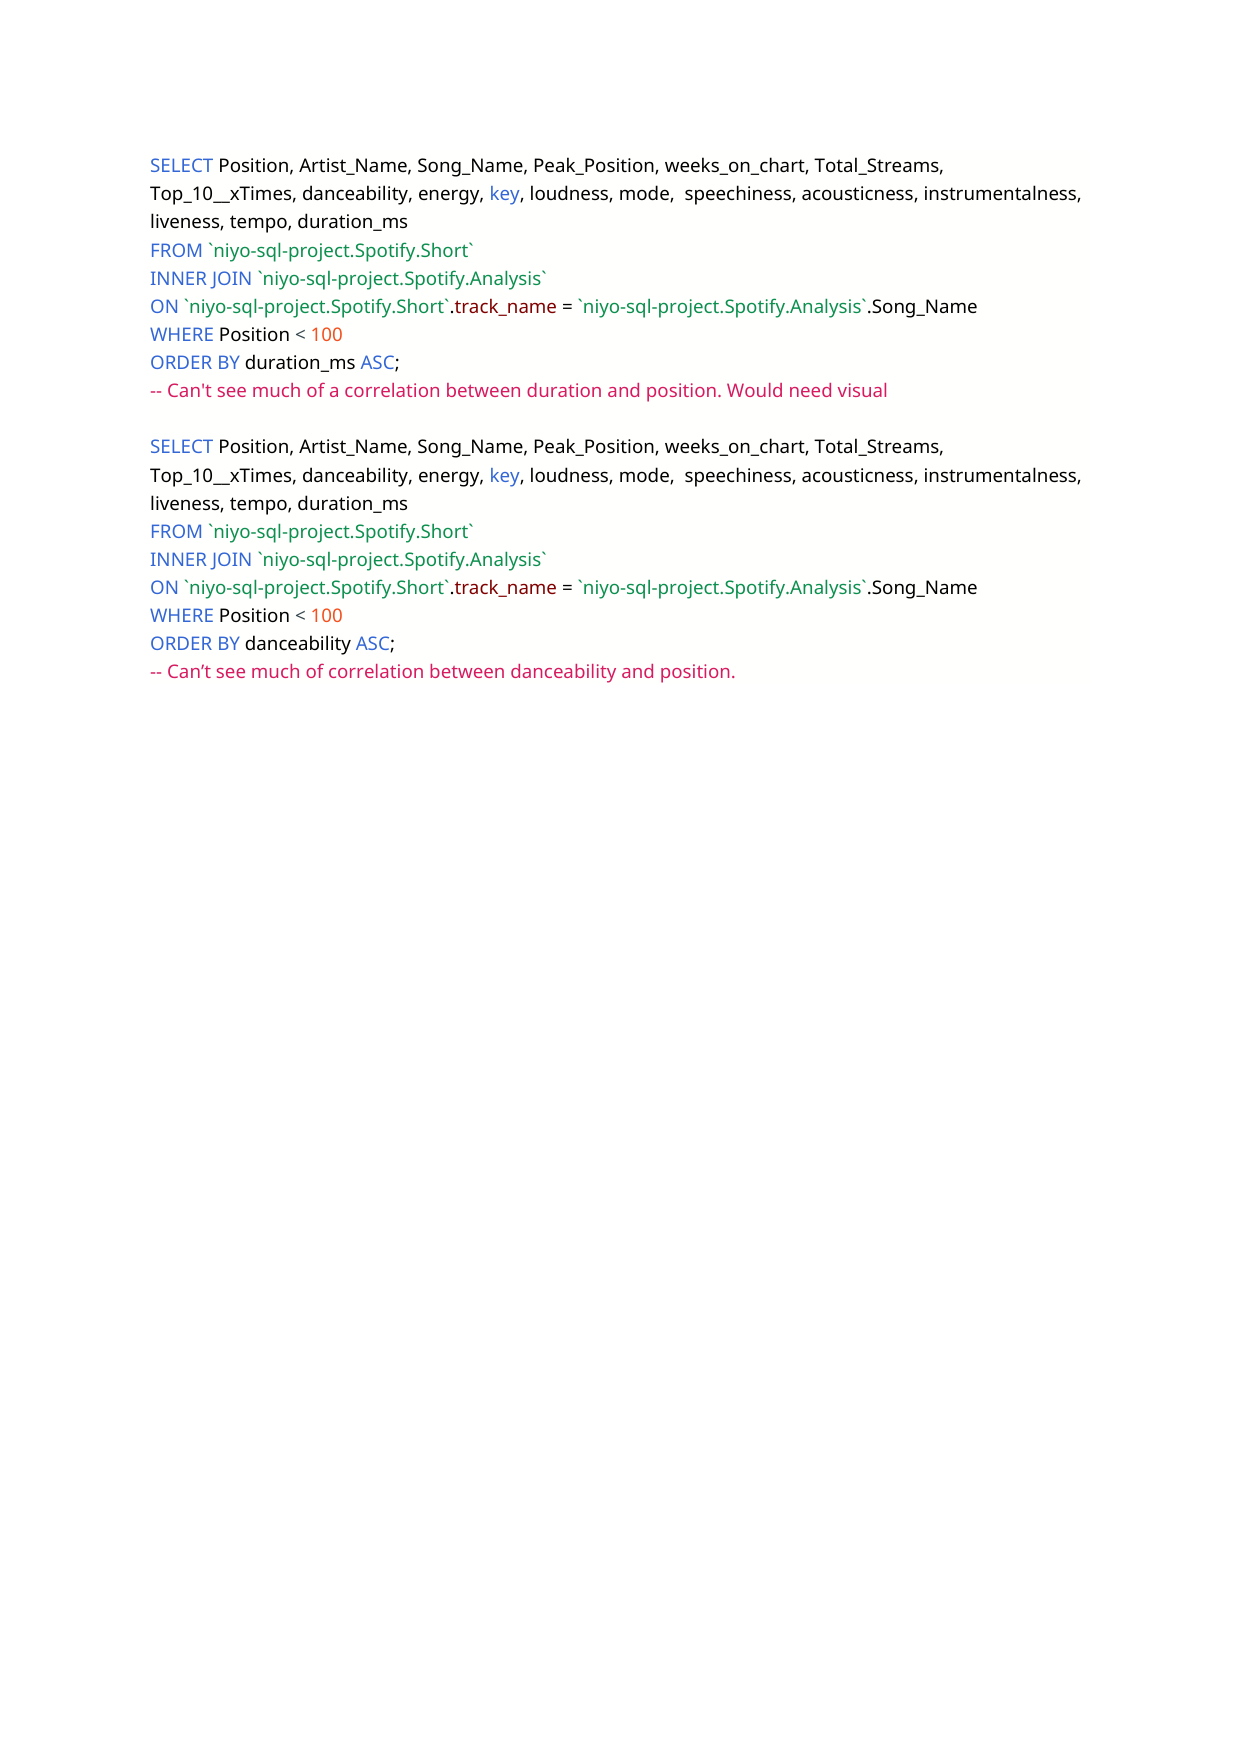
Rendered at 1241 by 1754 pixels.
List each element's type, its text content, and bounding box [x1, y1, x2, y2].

text ORDER BY duration_ms ASC; [150, 347, 1090, 375]
text -- Can't see much of a correlation between duration and position. Would need visual [150, 375, 1090, 403]
text ON `niyo-sql-project.Spotify.Short`.track_name = `niyo-sql-project.Spotify.Analysis`.Song_Name [150, 572, 1090, 600]
text -- Can’t see much of correlation between danceability and position. [150, 656, 1090, 684]
text INNER JOIN `niyo-sql-project.Spotify.Analysis` [150, 544, 1090, 572]
text FROM `niyo-sql-project.Spotify.Short` [150, 516, 1090, 544]
text INNER JOIN `niyo-sql-project.Spotify.Analysis` [150, 262, 1090, 291]
text ON `niyo-sql-project.Spotify.Short`.track_name = `niyo-sql-project.Spotify.Analysis`.Song_Name [150, 291, 1090, 319]
text WHERE Position < 100 [150, 319, 1090, 347]
text FROM `niyo-sql-project.Spotify.Short` [150, 234, 1090, 262]
text WHERE Position < 100 [150, 600, 1090, 628]
text ORDER BY danceability ASC; [150, 628, 1090, 656]
